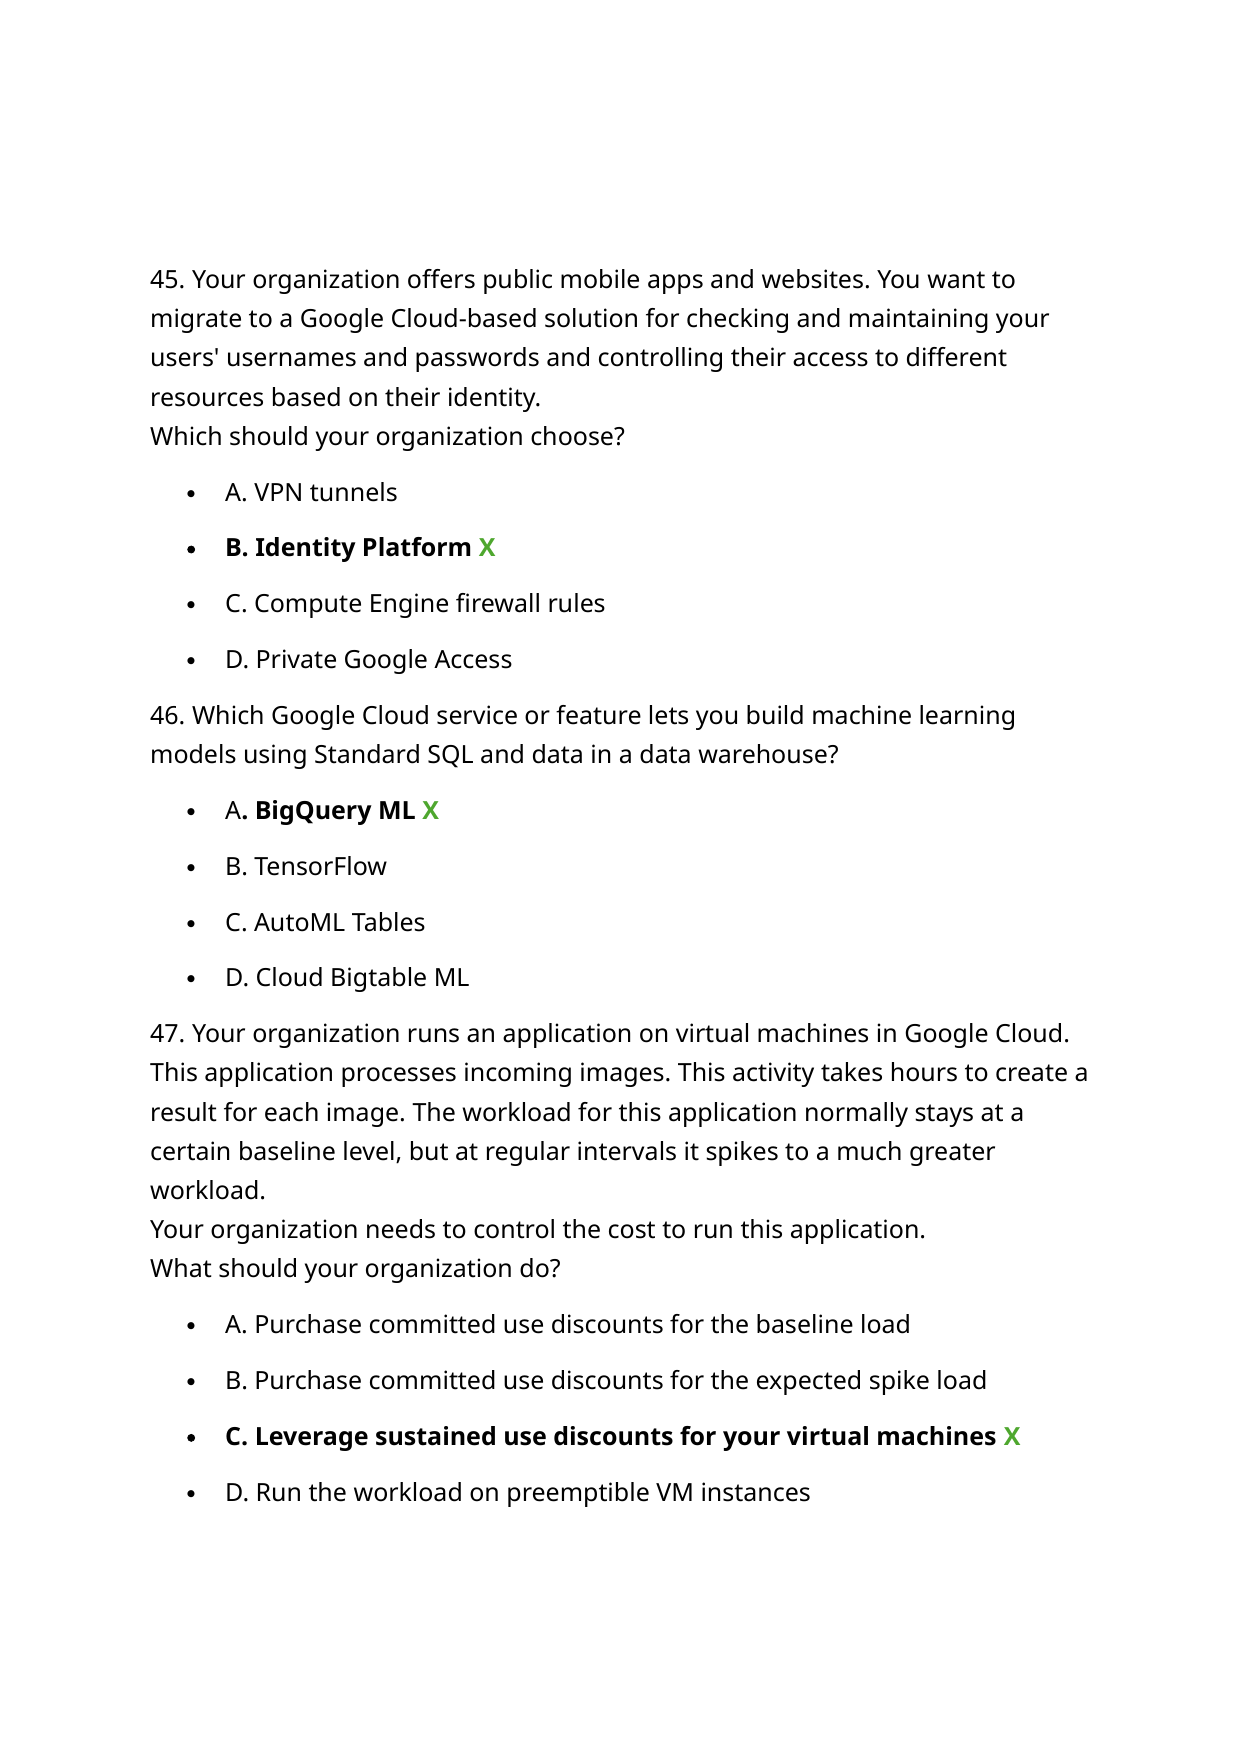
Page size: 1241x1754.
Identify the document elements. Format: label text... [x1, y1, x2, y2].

list D. Run the workload on preemptible VM instances [187, 1474, 1090, 1508]
list B. Identity Platform X [187, 530, 1090, 564]
list B. TensorFlow [187, 848, 1090, 882]
list C. Compute Engine firewall rules [187, 586, 1090, 620]
list D. Cloud Bigtable ML [187, 960, 1090, 994]
text 46. Which Google Cloud service or feature lets you build machine learning models using Standard SQL and data in a data warehouse? [150, 697, 1090, 771]
list A. VPN tunnels [187, 474, 1090, 508]
text 47. Your organization runs an application on virtual machines in Google Cloud. This application processes incoming images. This activity takes hours to create a result for each image. The workload for this application normally stays at a certain baseline level, but at regular intervals it spikes to a much greater workload. Your organization needs to control the cost to run this application. What should your organization do? [150, 1016, 1090, 1285]
text 45. Your organization offers public mobile apps and websites. You want to migrate to a Google Cloud-based solution for checking and maintaining your users' usernames and passwords and controlling their access to different resources based on their identity. Which should your organization choose? [150, 262, 1090, 452]
list A. Purchase committed use discounts for the baseline load [187, 1307, 1090, 1341]
list C. Leverage sustained use discounts for your virtual machines X [187, 1418, 1090, 1452]
list B. Purchase committed use discounts for the expected spike load [187, 1362, 1090, 1397]
list C. AutoML Tables [187, 904, 1090, 938]
list A. BigQuery ML X [187, 792, 1090, 827]
list D. Private Google Access [187, 642, 1090, 676]
